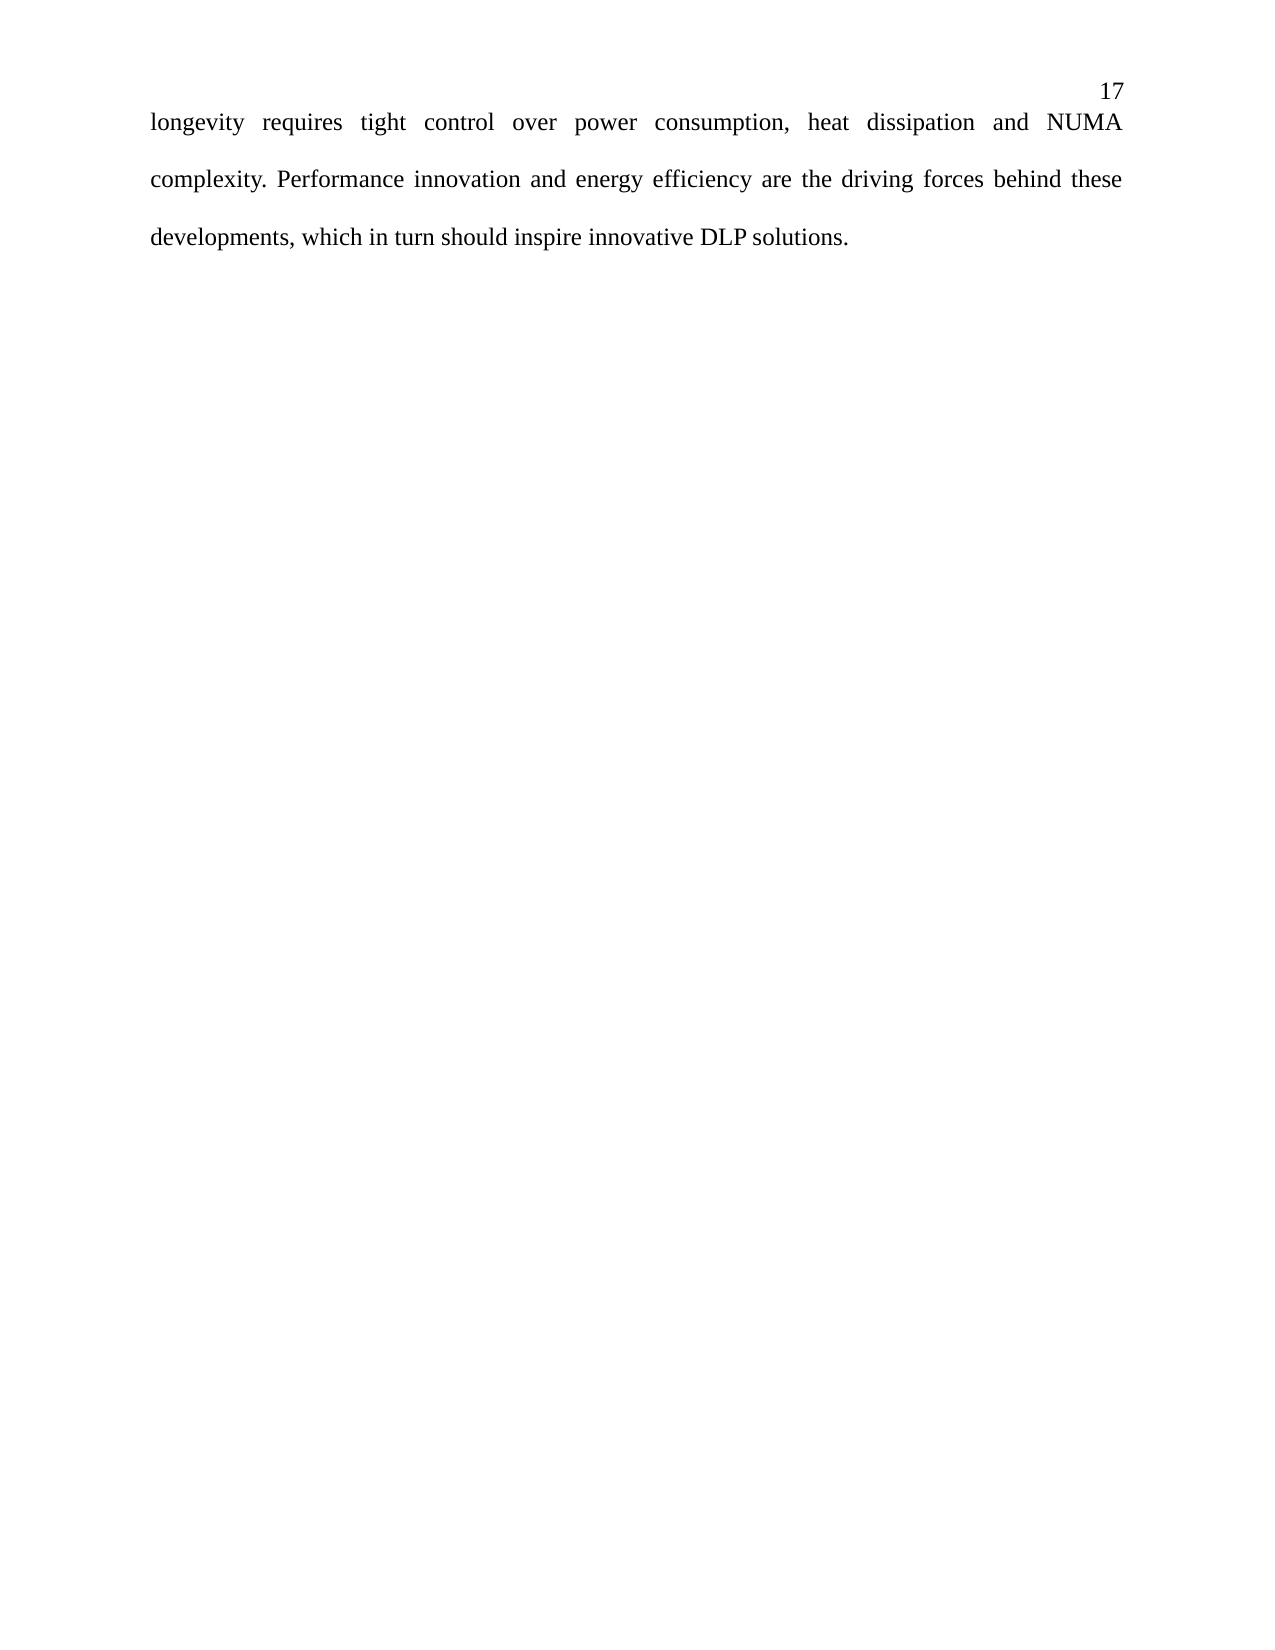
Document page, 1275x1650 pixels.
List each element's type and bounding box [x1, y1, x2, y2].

text [150, 107, 1124, 251]
